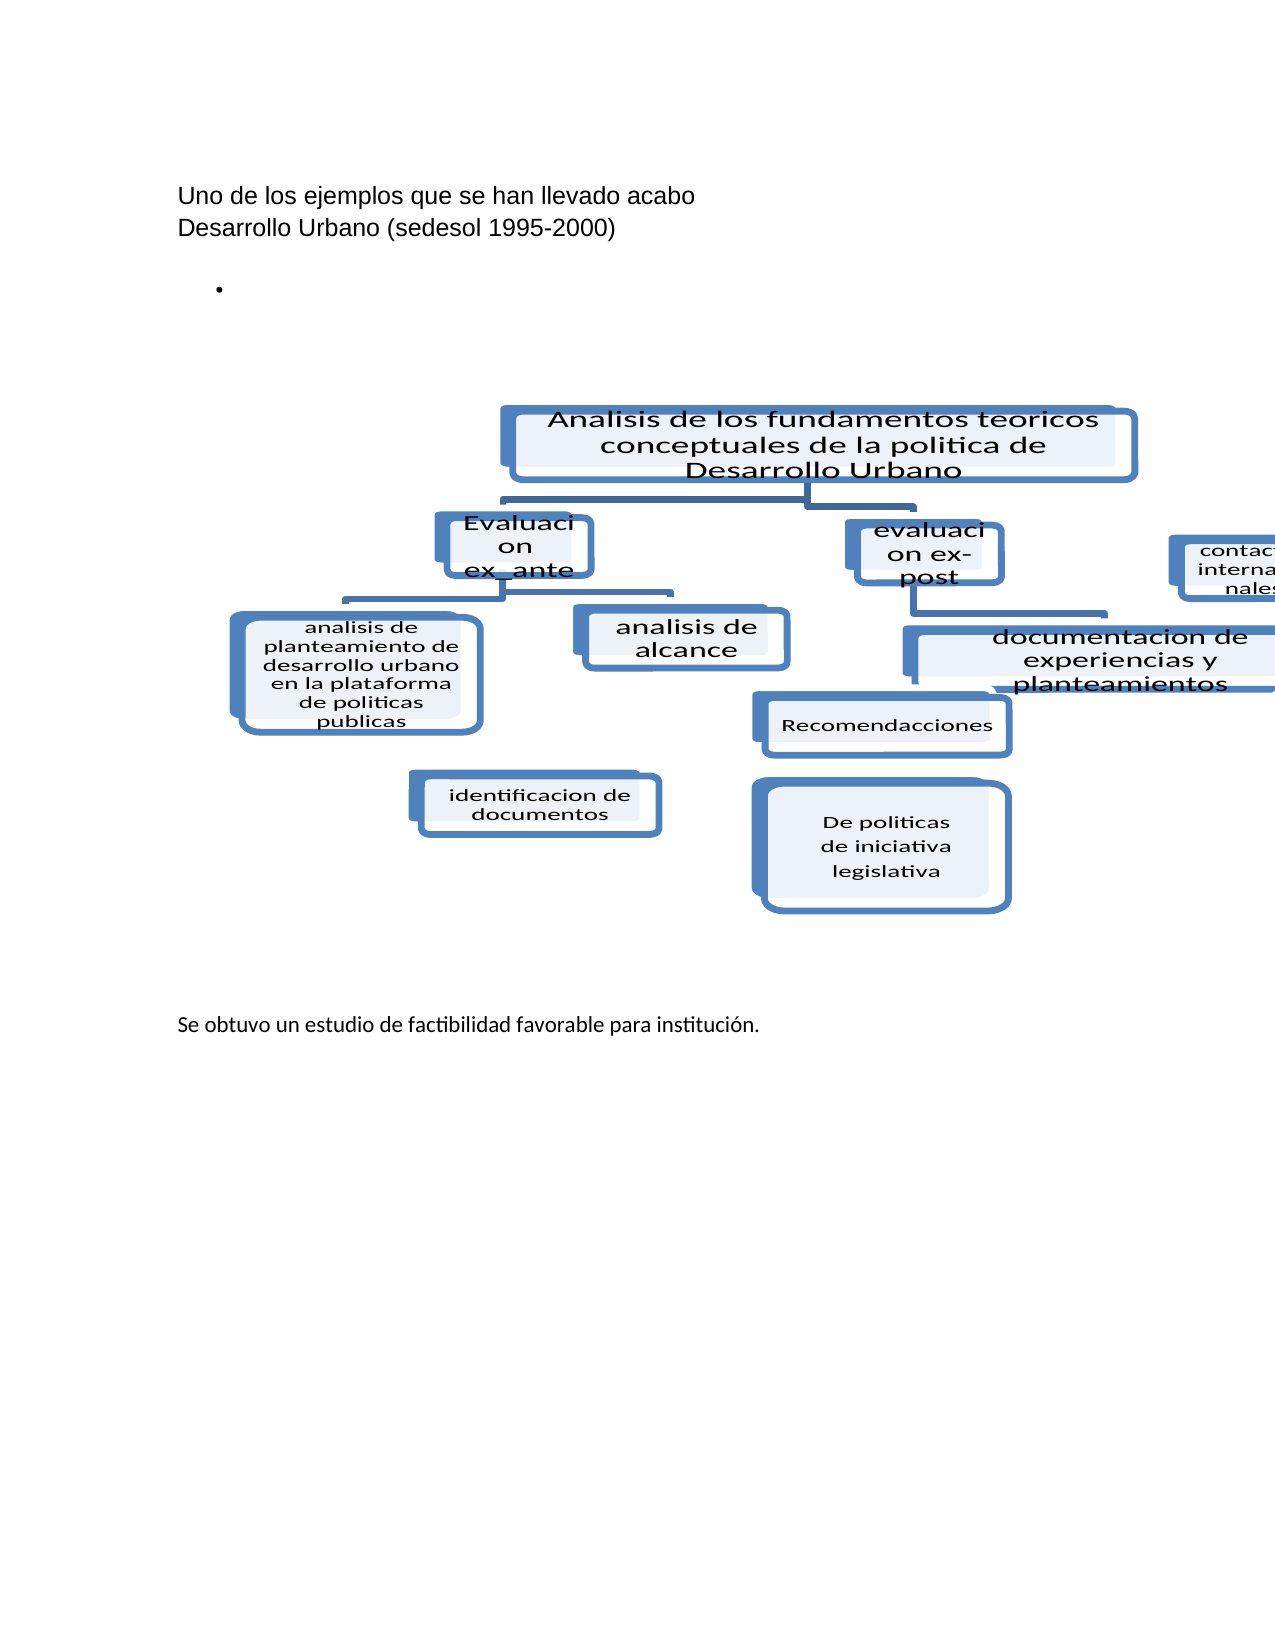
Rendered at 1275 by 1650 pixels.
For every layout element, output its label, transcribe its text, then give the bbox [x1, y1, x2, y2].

text Se obtuvo un estudio de factibilidad favorable para institución. [177, 1007, 1098, 1038]
text Uno de los ejemplos que se han llevado acabo [177, 179, 1098, 210]
text Desarrollo Urbano (sedesol 1995-2000) [177, 210, 1098, 241]
